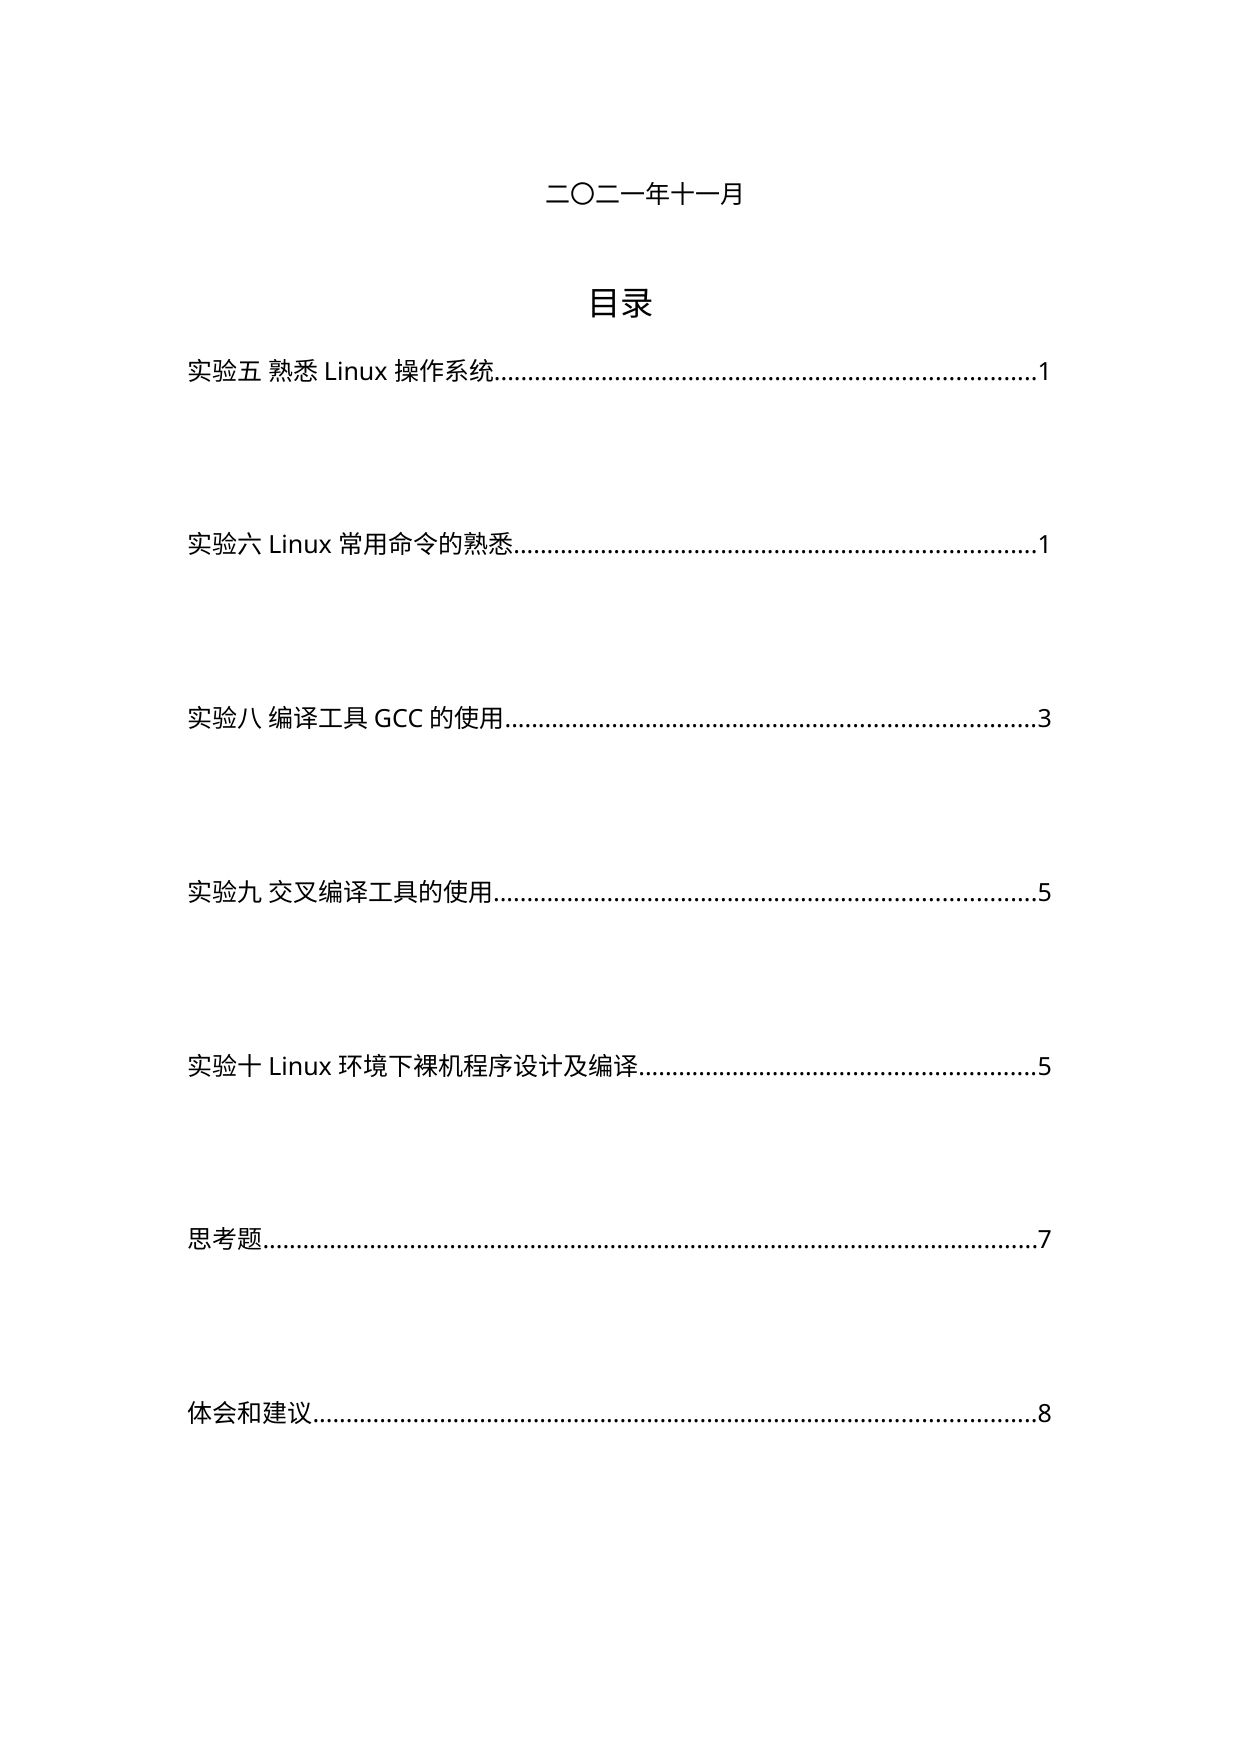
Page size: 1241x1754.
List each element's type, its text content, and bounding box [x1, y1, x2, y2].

text 二〇二一年十一月 [187, 160, 1053, 225]
